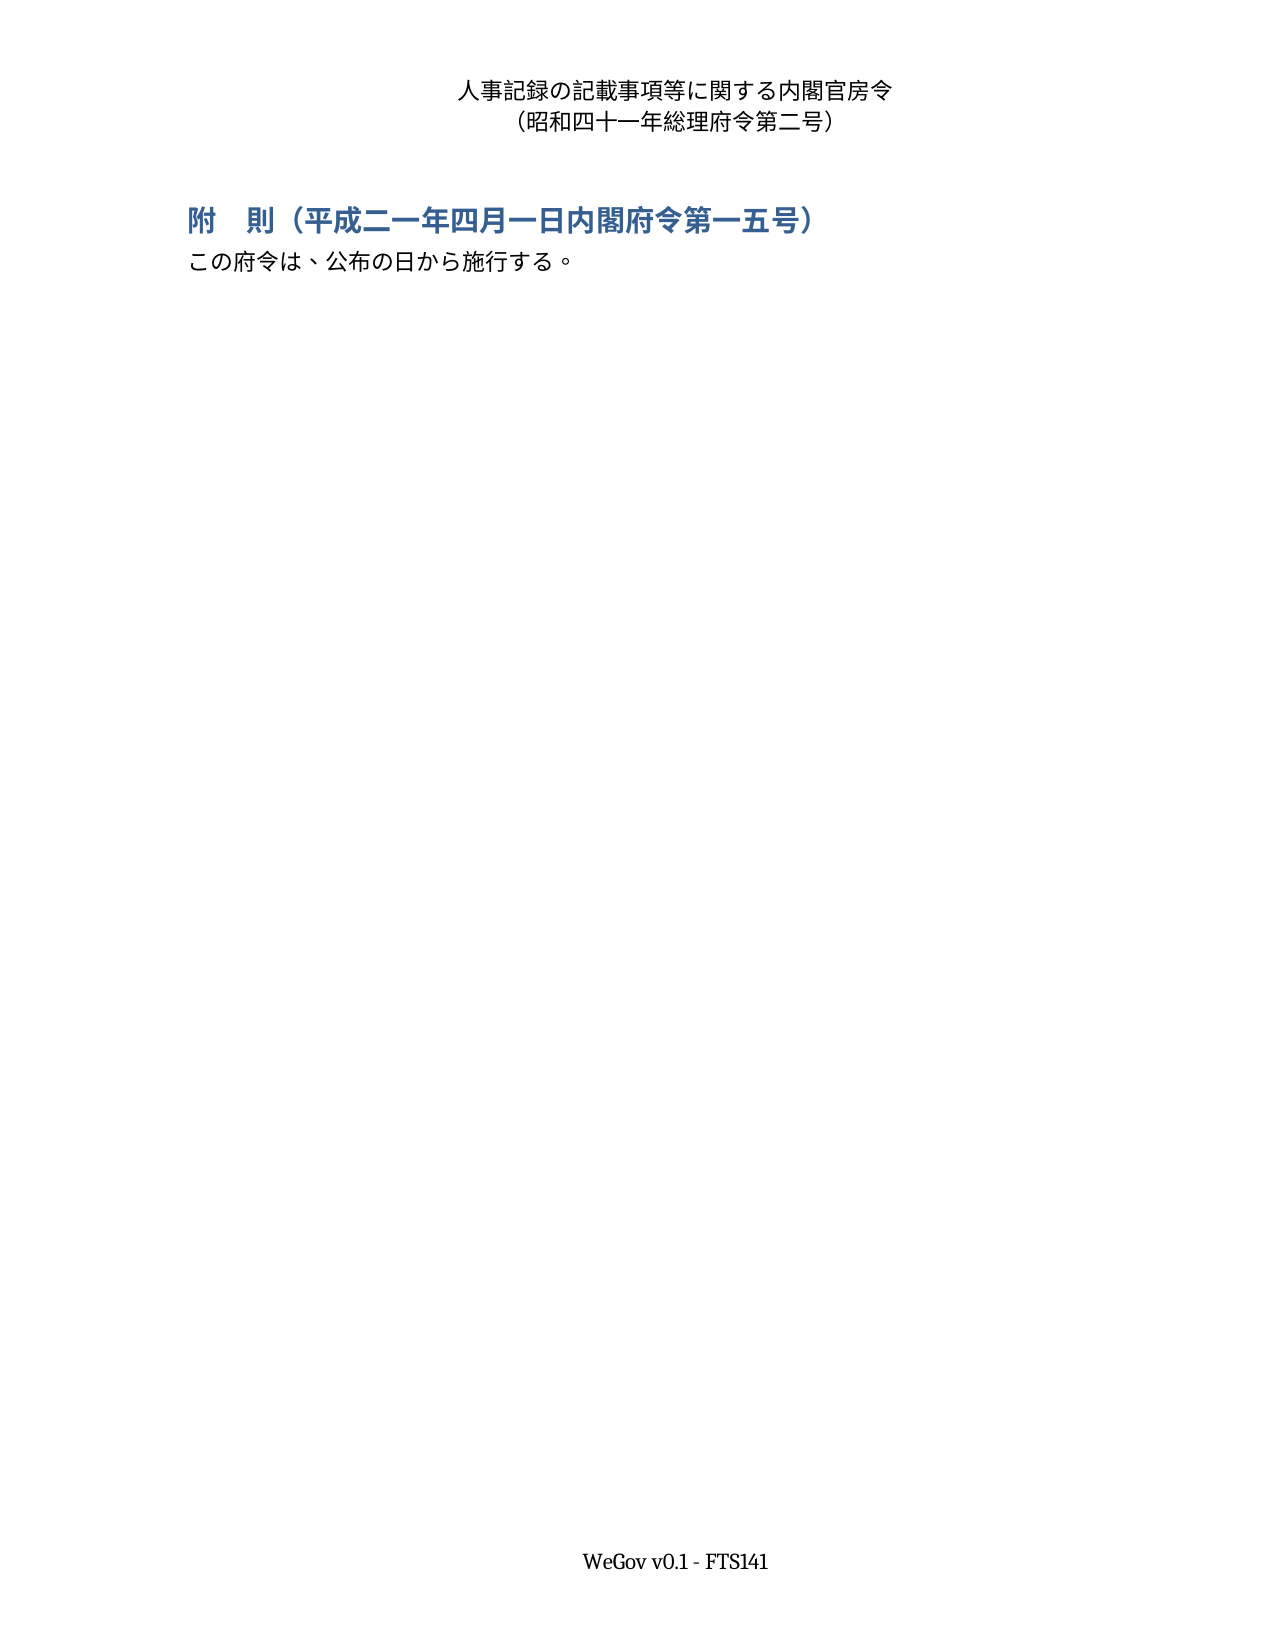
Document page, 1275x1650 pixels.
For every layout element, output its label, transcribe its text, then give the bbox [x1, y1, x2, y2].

text この府令は、公布の日から施行する。 [187, 246, 1087, 277]
subtitle 附 則（平成二一年四月一日内閣府令第一五号） [187, 200, 1087, 240]
